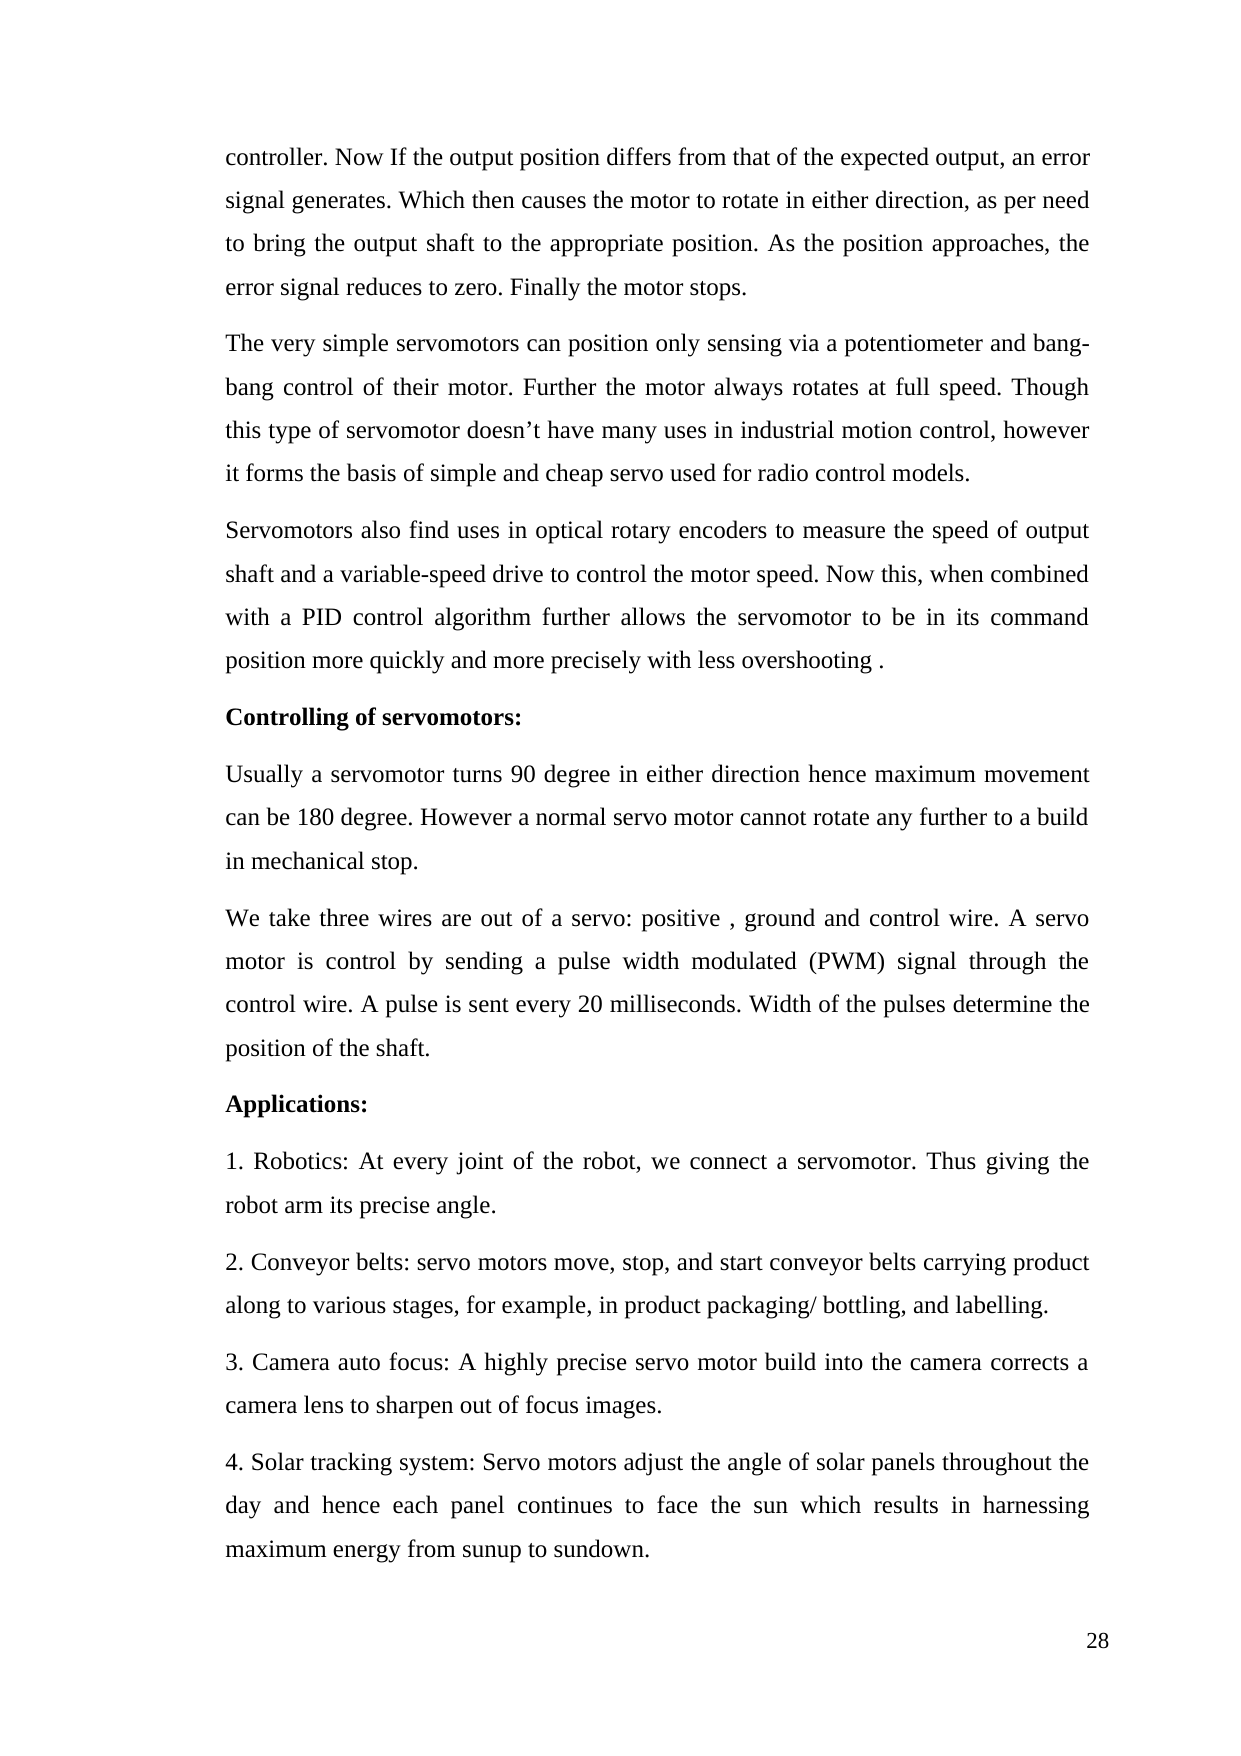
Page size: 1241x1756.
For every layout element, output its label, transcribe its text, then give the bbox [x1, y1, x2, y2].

text 1. Robotics: At every joint of the robot, we connect a servomotor. Thus giving the robot arm its precise angle. [225, 1146, 1091, 1218]
text Applications: [225, 1089, 1091, 1118]
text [225, 142, 1091, 300]
text Usually a servomotor turns 90 degree in either direction hence maximum movement can be 180 degree. However a normal servo motor cannot rotate any further to a build in mechanical stop. [225, 759, 1091, 874]
text 3. Camera auto focus: A highly precise servo motor build into the camera corrects a camera lens to sharpen out of focus images. [225, 1347, 1091, 1419]
text We take three wires are out of a servo: positive , ground and control wire. A servo motor is control by sending a pulse width modulated (PWM) signal through the control wire. A pulse is sent every 20 milliseconds. Width of the pulses determine the position of the shaft. [225, 903, 1091, 1061]
text Servomotors also find uses in optical rotary encoders to measure the speed of output shaft and a variable-speed drive to control the motor speed. Now this, when combined with a PID control algorithm further allows the servomotor to be in its command position more quickly and more precisely with less overshooting . [225, 515, 1091, 674]
text The very simple servomotors can position only sensing via a potentiometer and bang-bang control of their motor. Further the motor always rotates at full speed. Though this type of servomotor doesn’t have many uses in industrial motion control, however it forms the basis of simple and cheap servo used for radio control models. [225, 328, 1091, 487]
text 4. Solar tracking system: Servo motors adjust the angle of solar panels throughout the day and hence each panel continues to face the sun which results in harnessing maximum energy from sunup to sundown. [225, 1447, 1091, 1562]
text Controlling of servomotors: [225, 702, 1091, 731]
text 2. Conveyor belts: servo motors move, stop, and start conveyor belts carrying product along to various stages, for example, in product packaging/ bottling, and labelling. [225, 1247, 1091, 1319]
